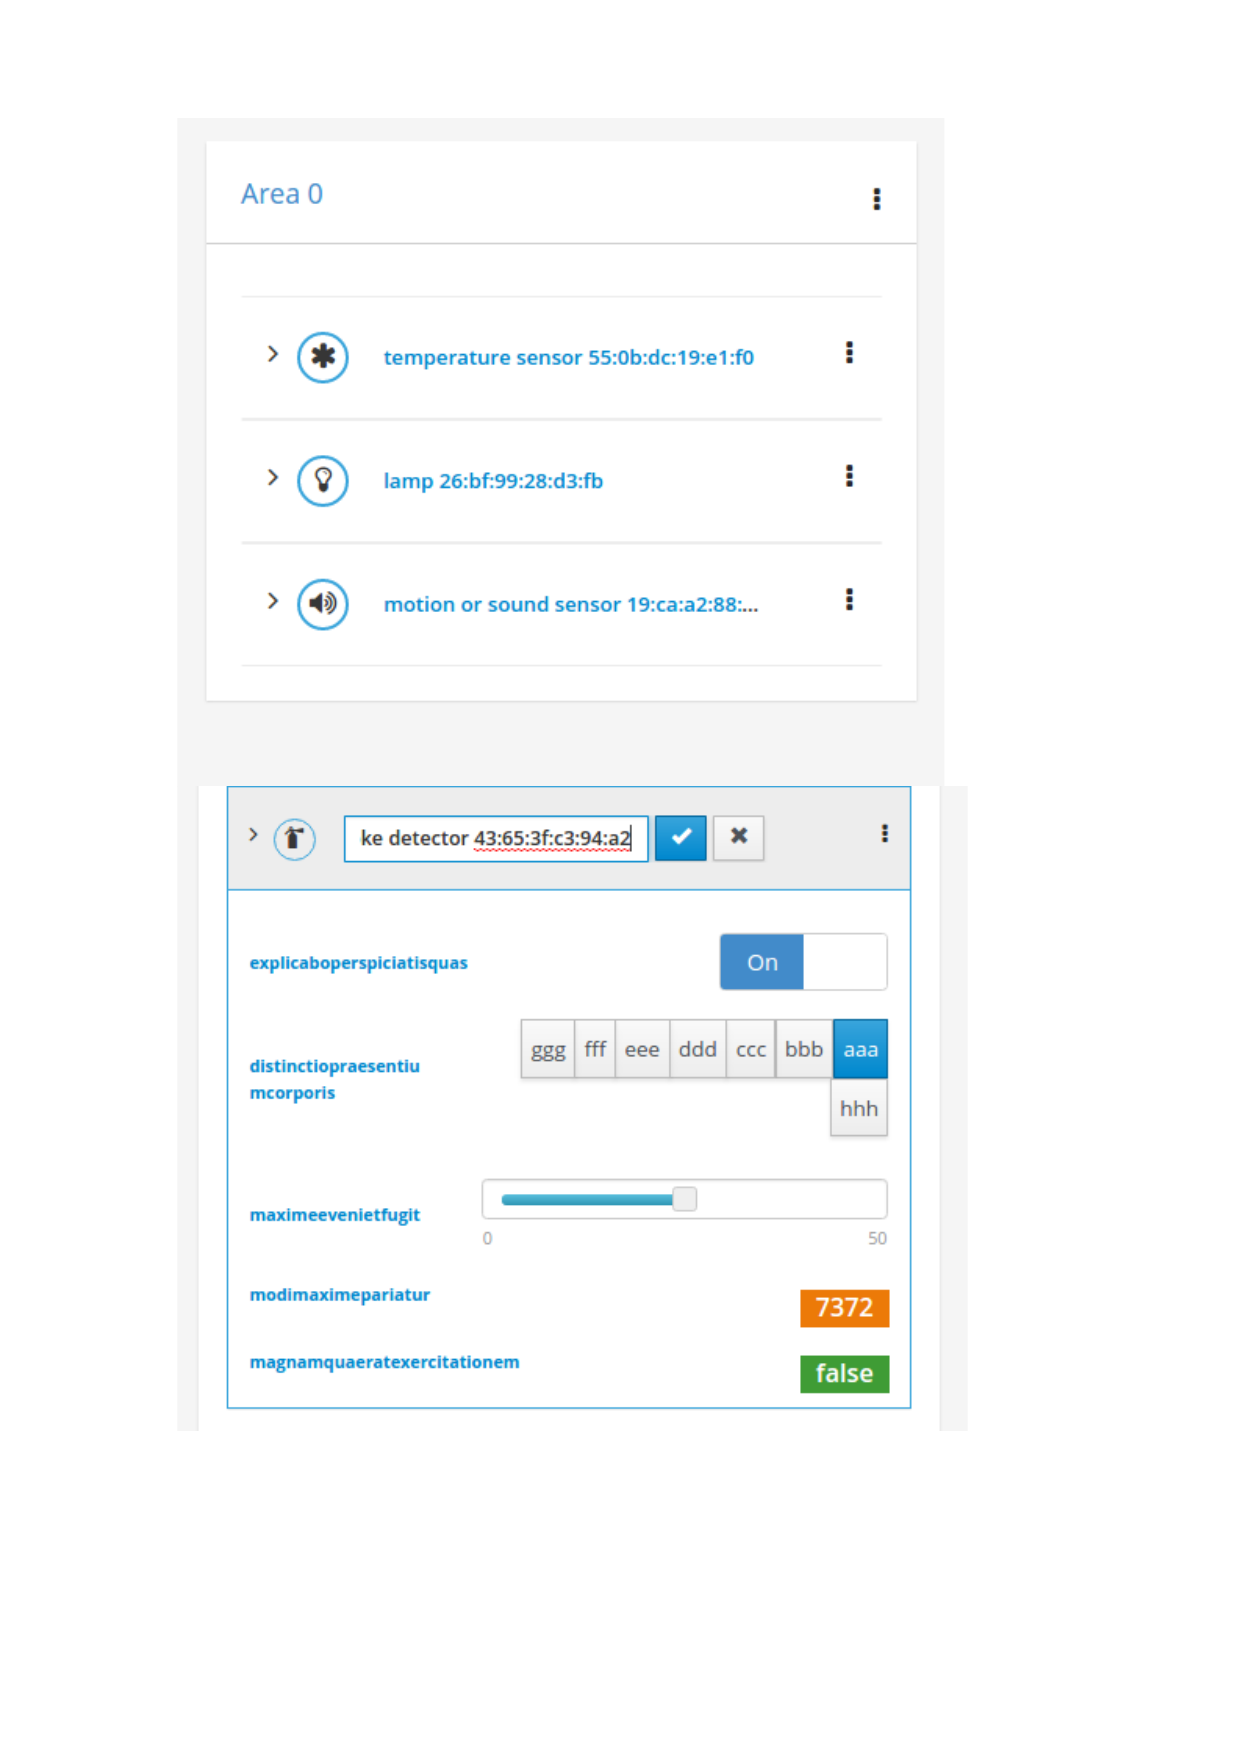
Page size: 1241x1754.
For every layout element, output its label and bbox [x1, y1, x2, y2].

picture [177, 118, 968, 1431]
